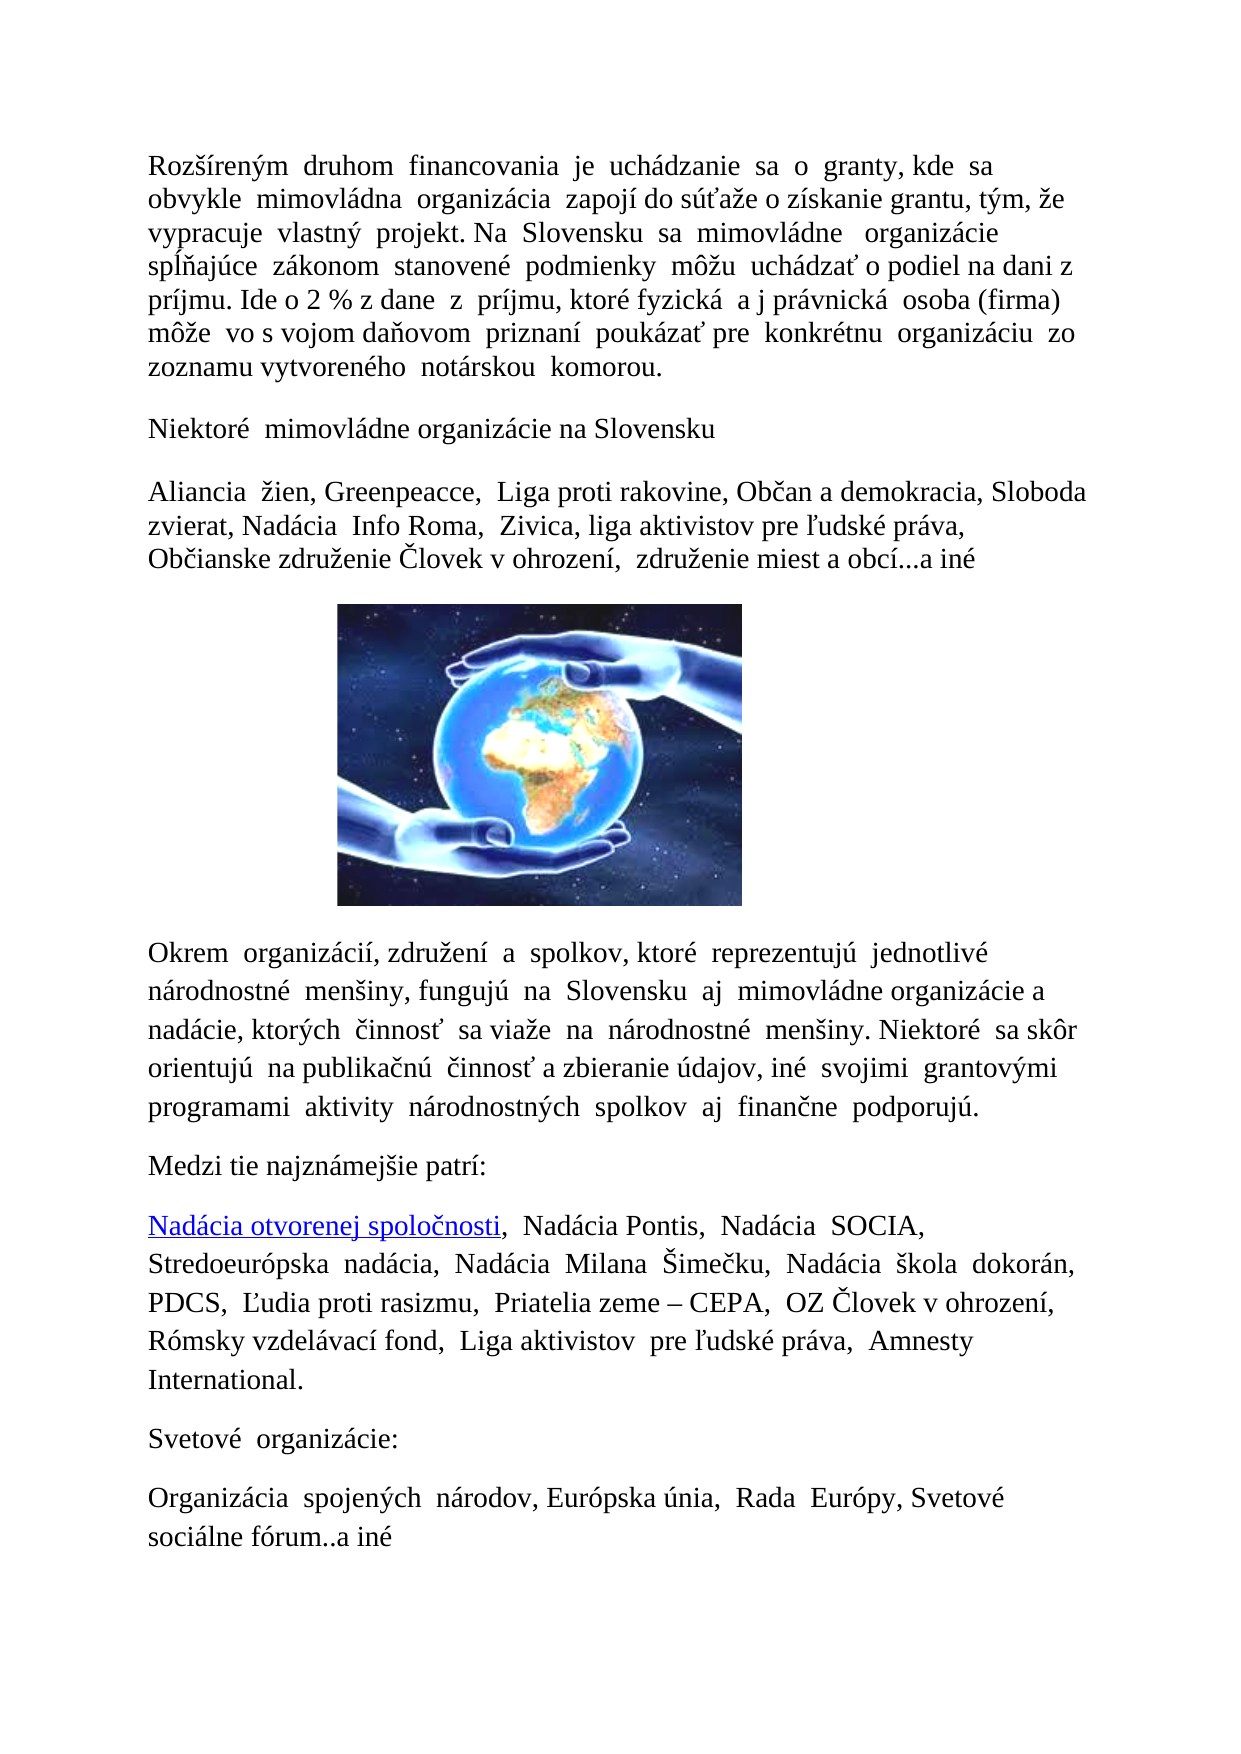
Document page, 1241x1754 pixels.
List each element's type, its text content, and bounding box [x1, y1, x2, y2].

text Svetové organizácie: [148, 1421, 1093, 1455]
text Organizácia spojených národov, Európska únia, Rada Európy, Svetové sociálne fórum..a iné [148, 1481, 1093, 1553]
text Niektoré mimovládne organizácie na Slovensku [148, 412, 1093, 445]
text Okrem organizácií, združení a spolkov, ktoré reprezentujú jednotlivé národnostné menšiny, fungujú na Slovensku aj mimovládne organizácie a nadácie, ktorých činnosť sa viaže na národnostné menšiny. Niektoré sa skôr orientujú na publikačnú činnosť a zbieranie údajov, iné svojimi grantovými programami aktivity národnostných spolkov aj finančne podporujú. [148, 935, 1093, 1122]
text Aliancia žien, Greenpeacce, Liga proti rakovine, Občan a demokracia, Sloboda zvierat, Nadácia Info Roma, Zivica, liga aktivistov pre ľudské práva, Občianske združenie Človek v ohrození, združenie miest a obcí...a iné [148, 474, 1093, 575]
text Rozšíreným druhom financovania je uchádzanie sa o granty, kde sa obvykle mimovládna organizácia zapojí do súťaže o získanie grantu, tým, že vypracuje vlastný projekt. Na Slovensku sa mimovládne organizácie spĺňajúce zákonom stanovené podmienky môžu uchádzať o podiel na dani z príjmu. Ide o 2 % z dane z príjmu, ktoré fyzická a j právnická osoba (firma) môže vo s vojom daňovom priznaní poukázať pre konkrétnu organizáciu zo zoznamu vytvoreného notárskou komorou. [148, 148, 1093, 382]
text Nadácia otvorenej spoločnosti, Nadácia Pontis, Nadácia SOCIA, Stredoeurópska nadácia, Nadácia Milana Šimečku, Nadácia škola dokorán, PDCS, Ľudia proti rasizmu, Priatelia zeme – CEPA, OZ Človek v ohrození, Rómsky vzdelávací fond, Liga aktivistov pre ľudské práva, Amnesty International. [148, 1208, 1093, 1395]
text Medzi tie najznámejšie patrí: [148, 1148, 1093, 1182]
